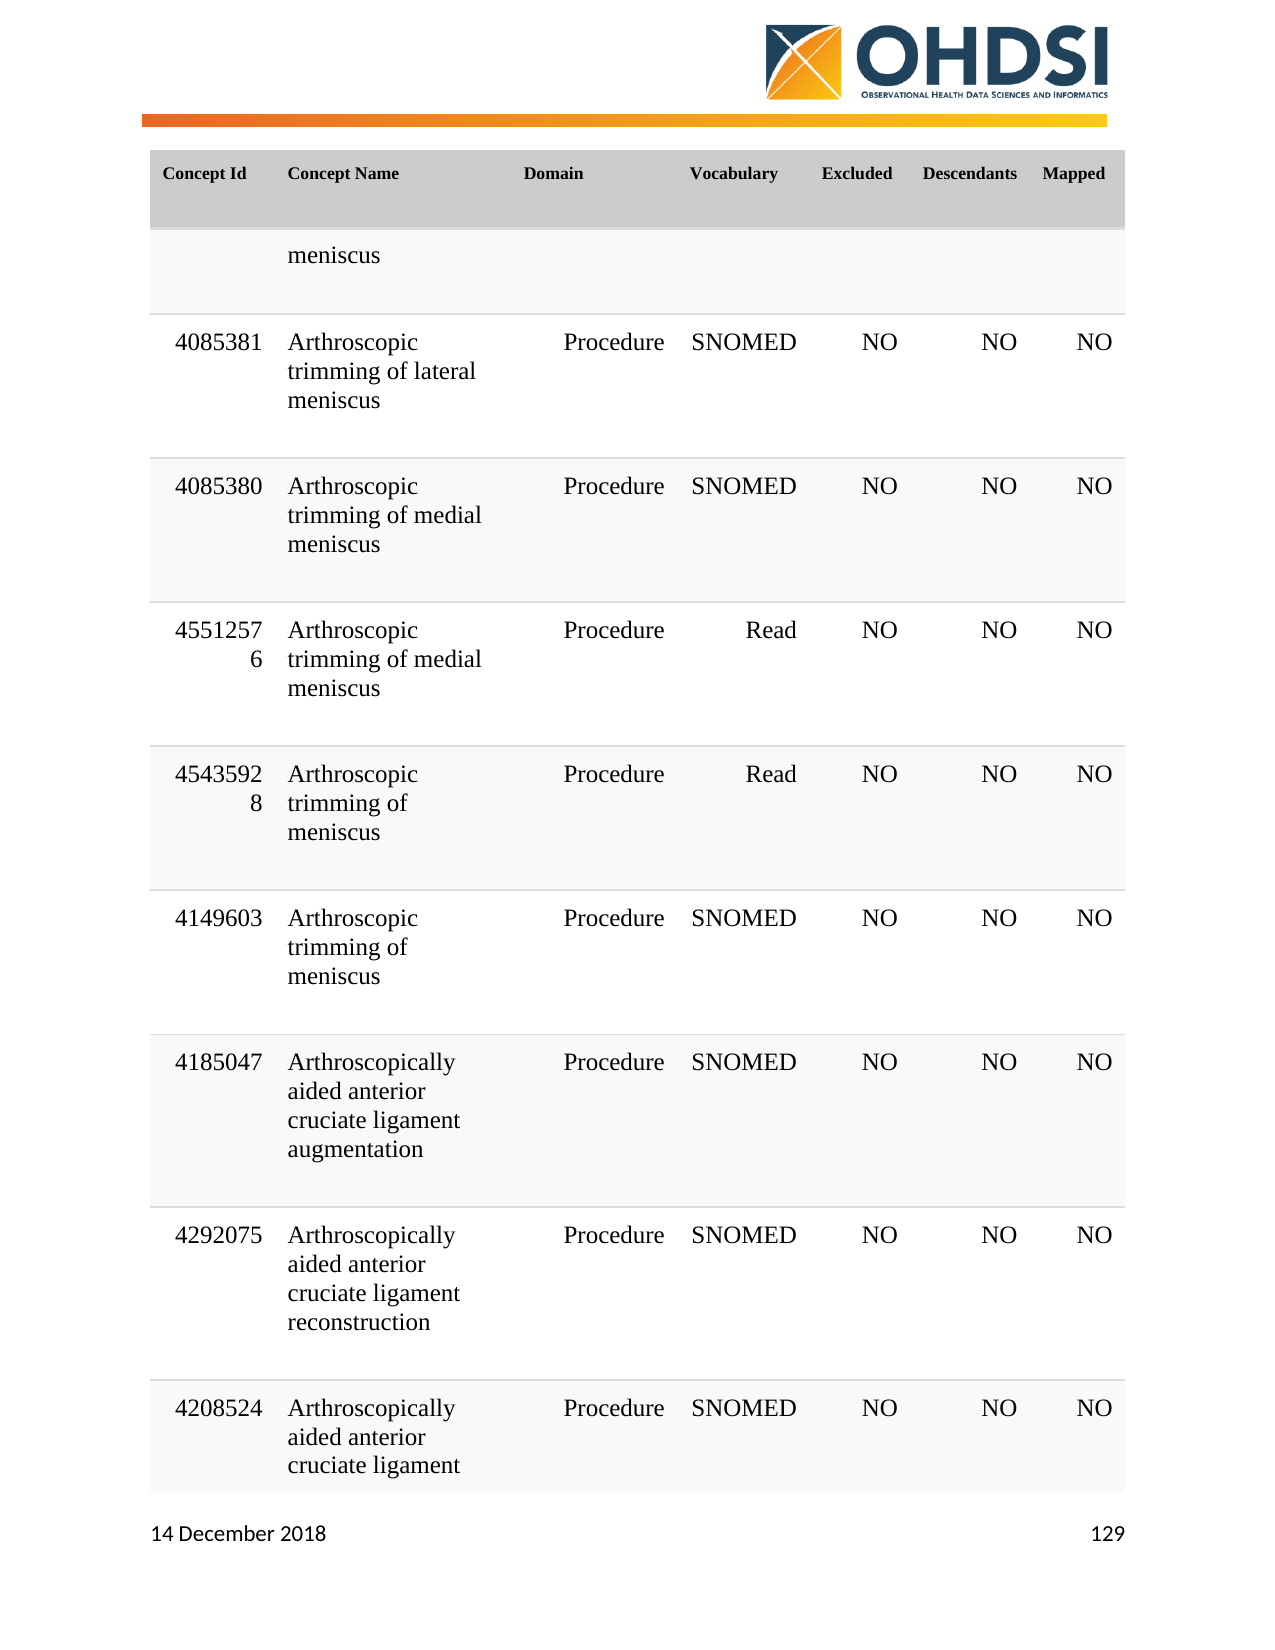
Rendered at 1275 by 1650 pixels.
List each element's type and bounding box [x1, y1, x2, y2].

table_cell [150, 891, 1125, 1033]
picture [748, 11, 1125, 114]
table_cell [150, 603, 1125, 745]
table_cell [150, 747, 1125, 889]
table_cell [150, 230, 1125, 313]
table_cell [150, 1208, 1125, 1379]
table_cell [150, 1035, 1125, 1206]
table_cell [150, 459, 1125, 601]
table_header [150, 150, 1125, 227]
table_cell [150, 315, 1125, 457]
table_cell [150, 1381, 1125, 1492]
